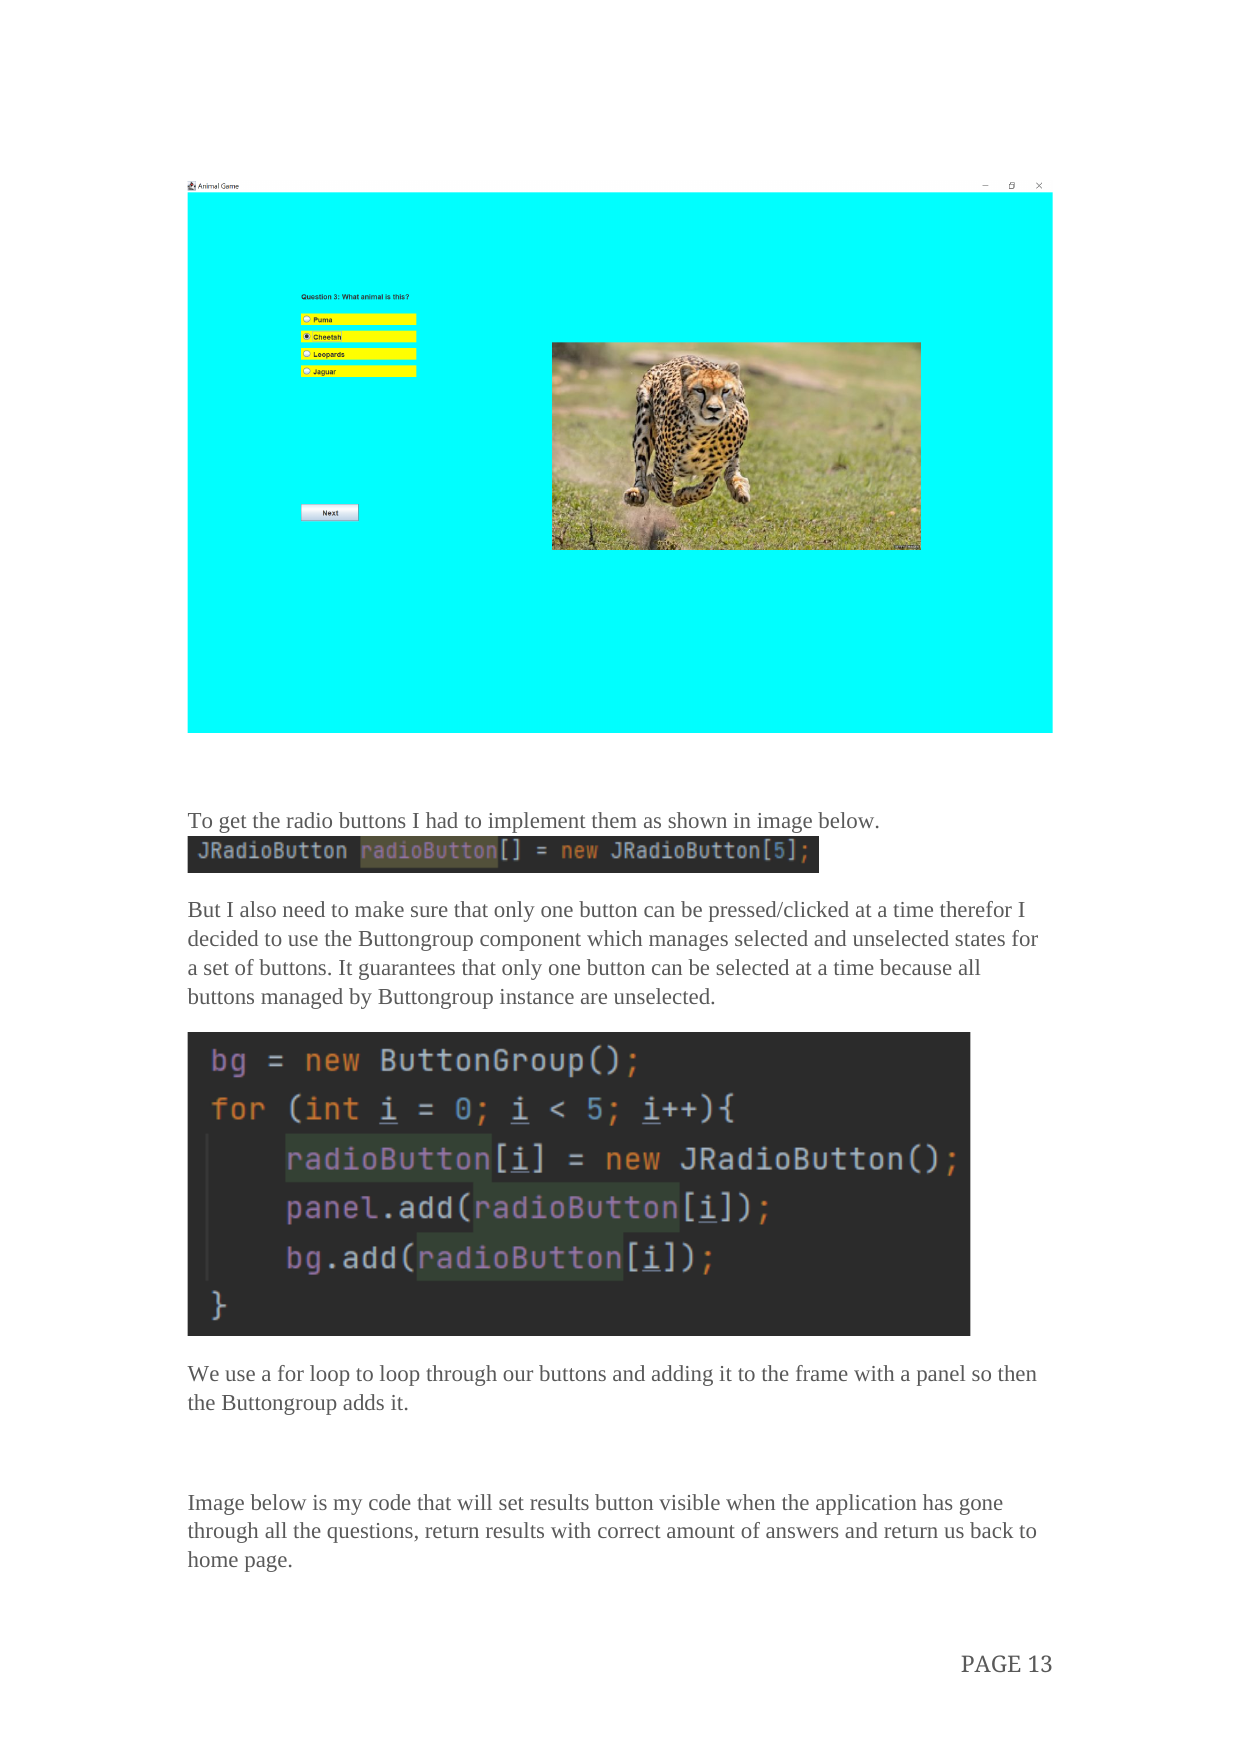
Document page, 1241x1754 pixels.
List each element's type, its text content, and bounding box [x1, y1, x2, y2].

picture [187, 836, 819, 873]
text But I also need to make sure that only one button can be pressed/clicked at a time therefor I decided to use the Buttongroup component which manages selected and unselected states for a set of buttons. It guarantees that only one button can be selected at a time because all buttons managed by Buttongroup instance are unselected. [187, 896, 1053, 1009]
text We use a for loop to loop through our buttons and adding it to the frame with a panel so then the Buttongroup adds it. [187, 1360, 1053, 1415]
picture [187, 1032, 971, 1336]
picture [187, 180, 1053, 733]
text Image below is my code that will set results button visible when the application has gone through all the questions, return results with correct amount of answers and return us back to home page. [187, 1488, 1053, 1573]
